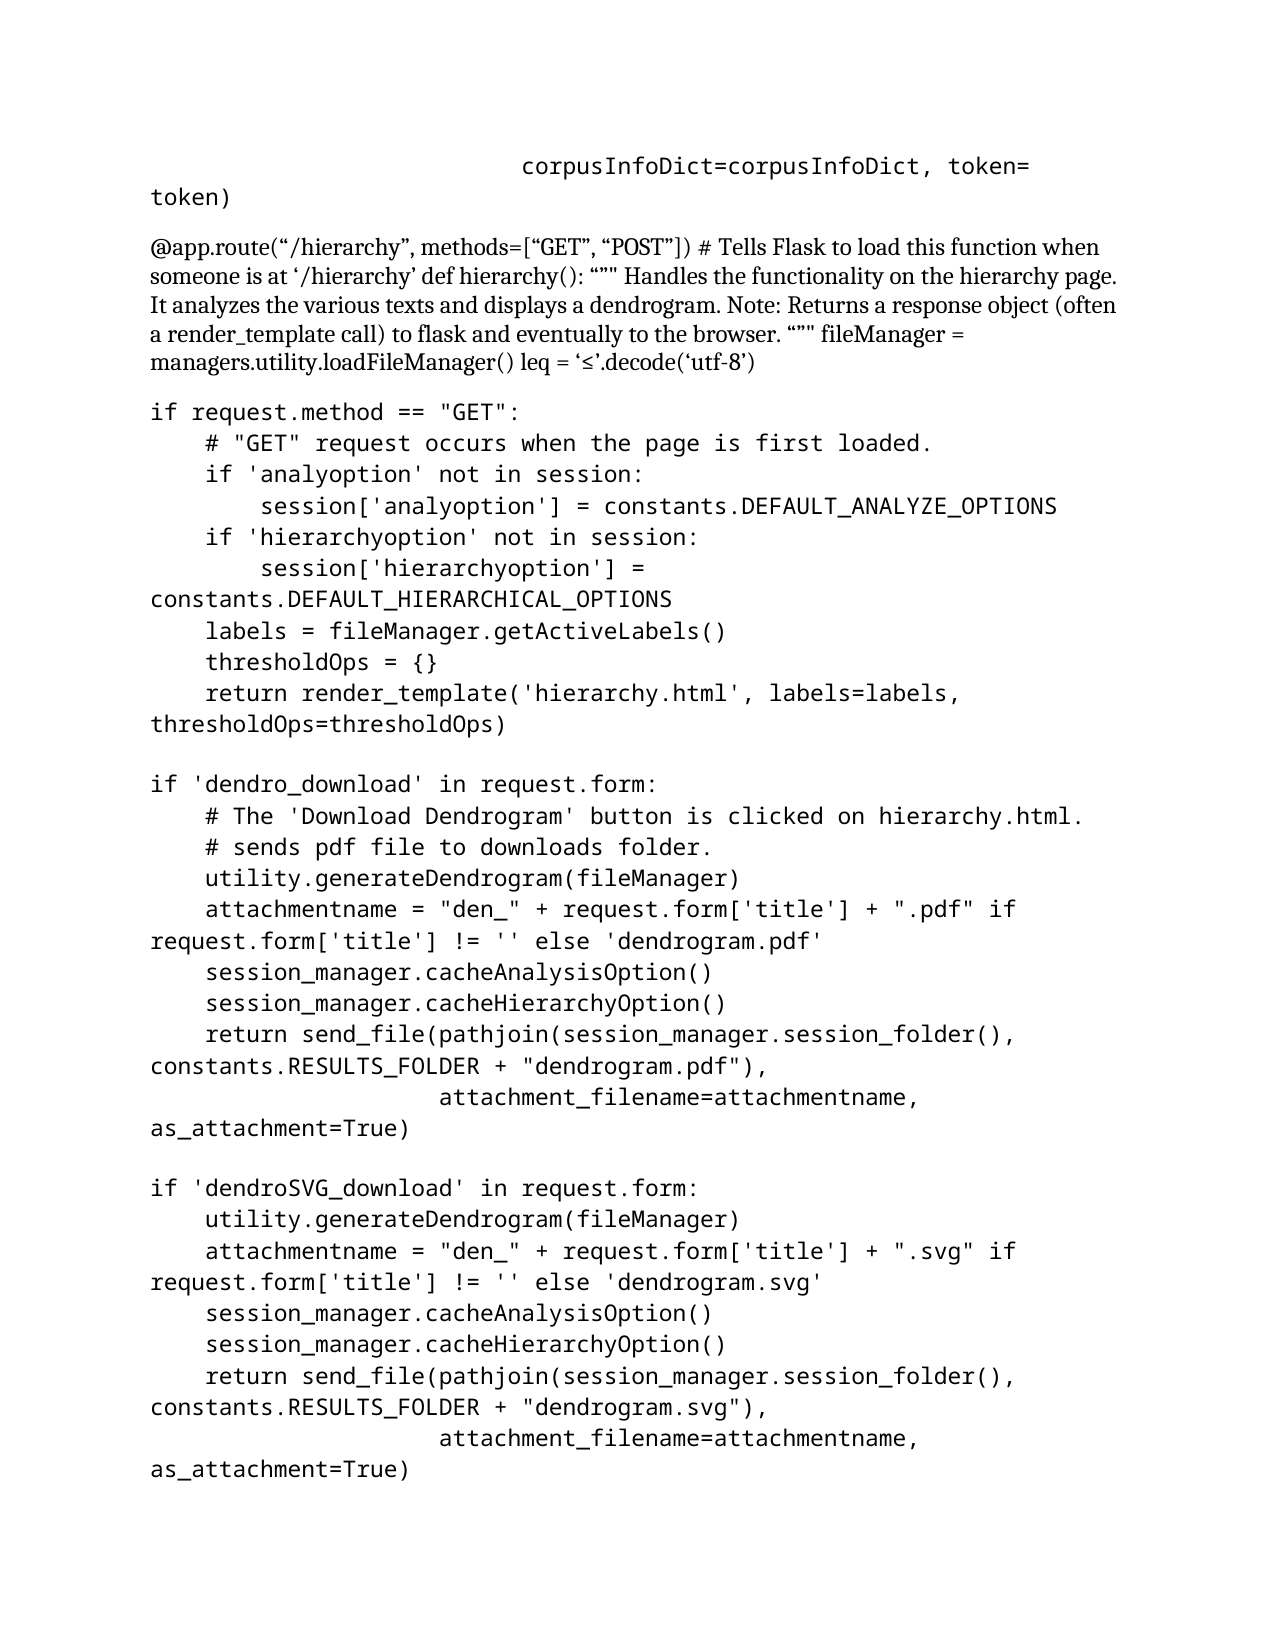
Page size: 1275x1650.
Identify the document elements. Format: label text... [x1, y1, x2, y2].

text @app.route(“/hierarchy”, methods=[“GET”, “POST”]) # Tells Flask to load this function when someone is at ‘/hierarchy’ def hierarchy(): “”" Handles the functionality on the hierarchy page. It analyzes the various texts and displays a dendrogram. Note: Returns a response object (often a render_template call) to flask and eventually to the browser. “”" fileManager = managers.utility.loadFileManager() leq = ‘≤’.decode(‘utf-8’) [150, 233, 1125, 377]
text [150, 150, 1125, 212]
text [150, 396, 1125, 1484]
